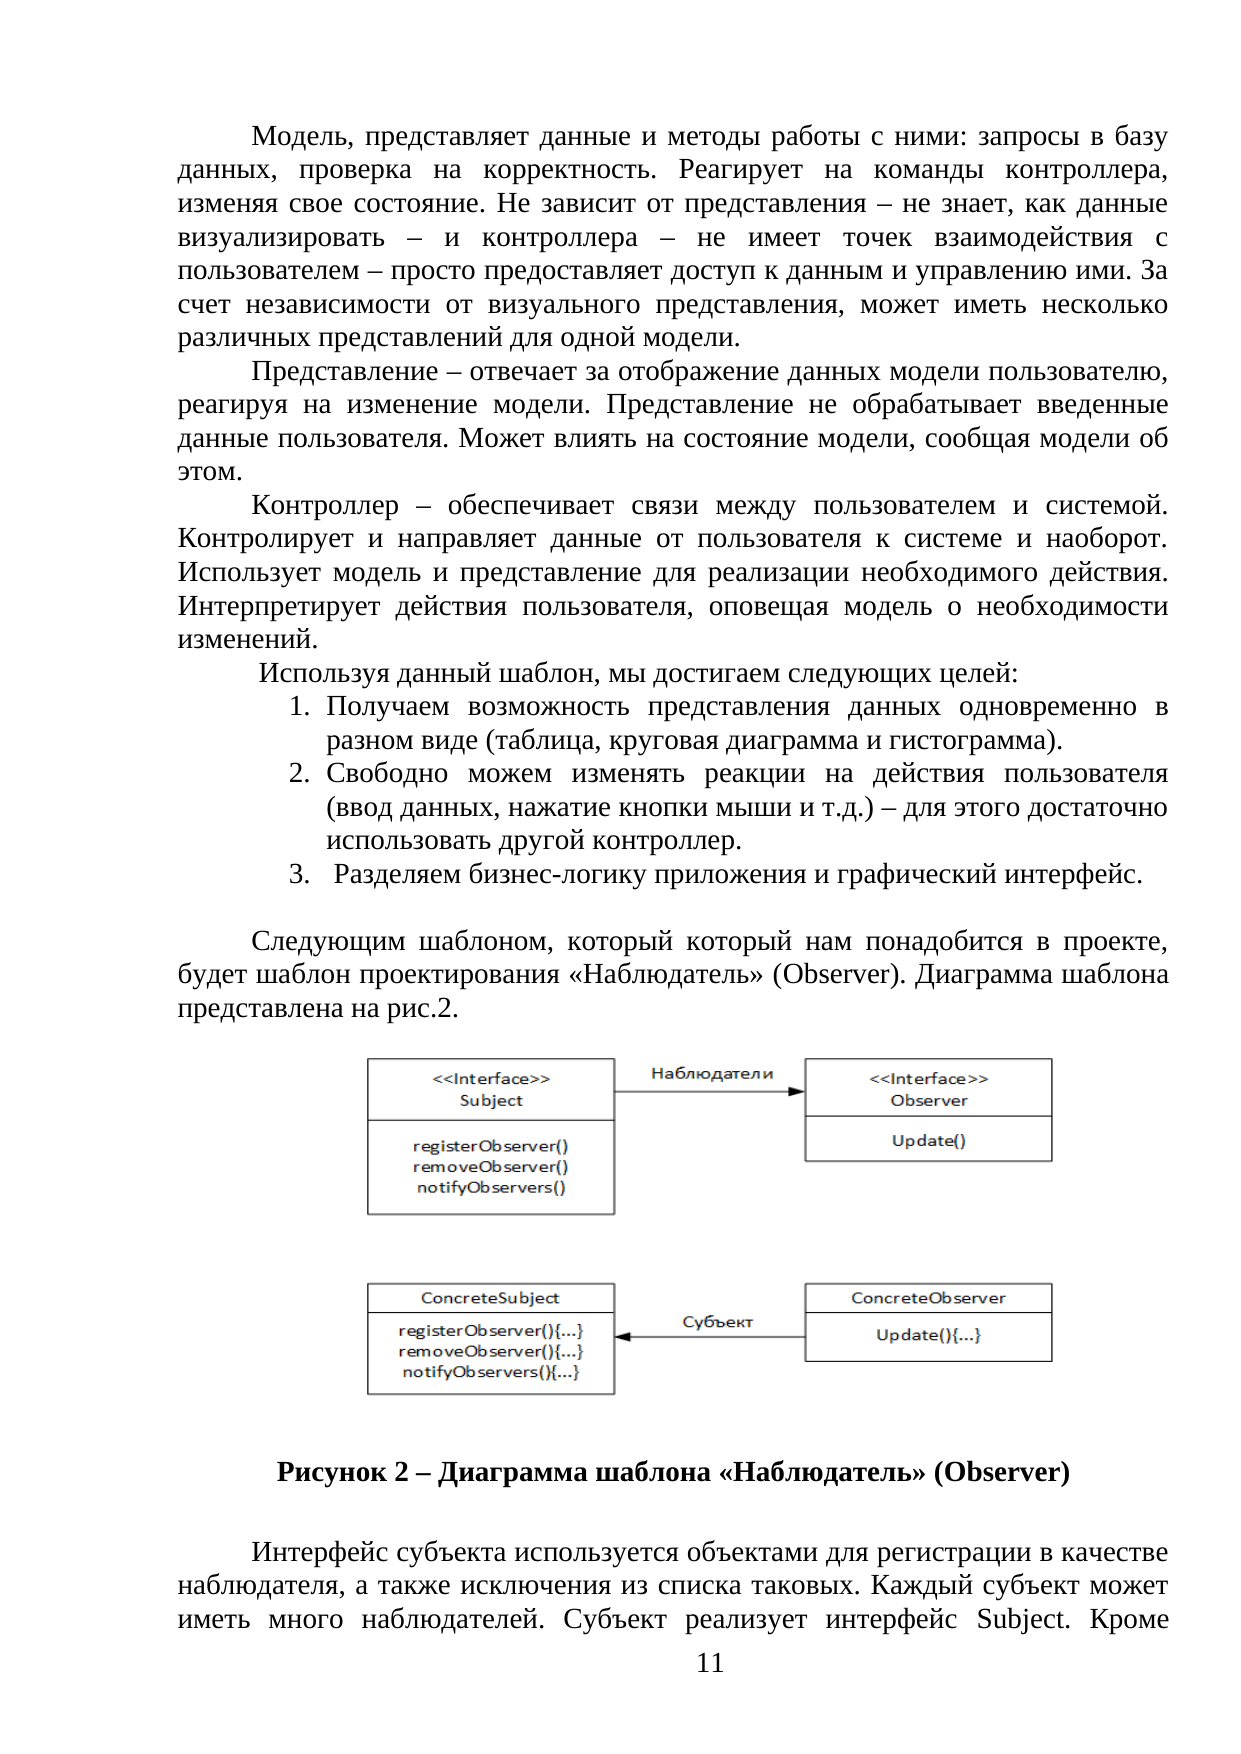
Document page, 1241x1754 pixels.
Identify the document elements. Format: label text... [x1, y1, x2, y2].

text Модель, представляет данные и методы работы с ними: запросы в базу данных, проверка на корректность. Реагирует на команды контроллера, изменяя свое состояние. Не зависит от представления – не знает, как данные визуализировать – и контроллера – не имеет точек взаимодействия с пользователем – просто предоставляет доступ к данным и управлению ими. За счет независимости от визуального представления, может иметь несколько различных представлений для одной модели. [177, 118, 1169, 353]
text Рисунок 2 – Диаграмма шаблона «Наблюдатель» (Observer) [177, 1454, 1169, 1488]
text Используя данный шаблон, мы достигаем следующих целей: [177, 655, 1169, 688]
list Свободно можем изменять реакции на действия пользователя (ввод данных, нажатие кнопки мыши и т.д.) – для этого достаточно использовать другой контроллер. [288, 755, 1169, 856]
text Контроллер – обеспечивает связи между пользователем и системой. Контролирует и направляет данные от пользователя к системе и наоборот. Использует модель и представление для реализации необходимого действия. Интерпретирует действия пользователя, оповещая модель о необходимости изменений. [177, 487, 1169, 655]
text Следующим шаблоном, который который нам понадобится в проекте, будет шаблон проектирования «Наблюдатель» (Observer). Диаграмма шаблона представлена на рис.2. [177, 923, 1169, 1024]
picture [366, 1057, 1054, 1409]
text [177, 1534, 1169, 1634]
text Представление – отвечает за отображение данных модели пользователю, реагируя на изменение модели. Представление не обрабатывает введенные данные пользователя. Может влиять на состояние модели, сообщая модели об этом. [177, 353, 1169, 487]
list Получаем возможность представления данных одновременно в разном виде (таблица, круговая диаграмма и гистограмма). [288, 688, 1169, 755]
list Разделяем бизнес-логику приложения и графический интерфейс. [288, 856, 1169, 889]
